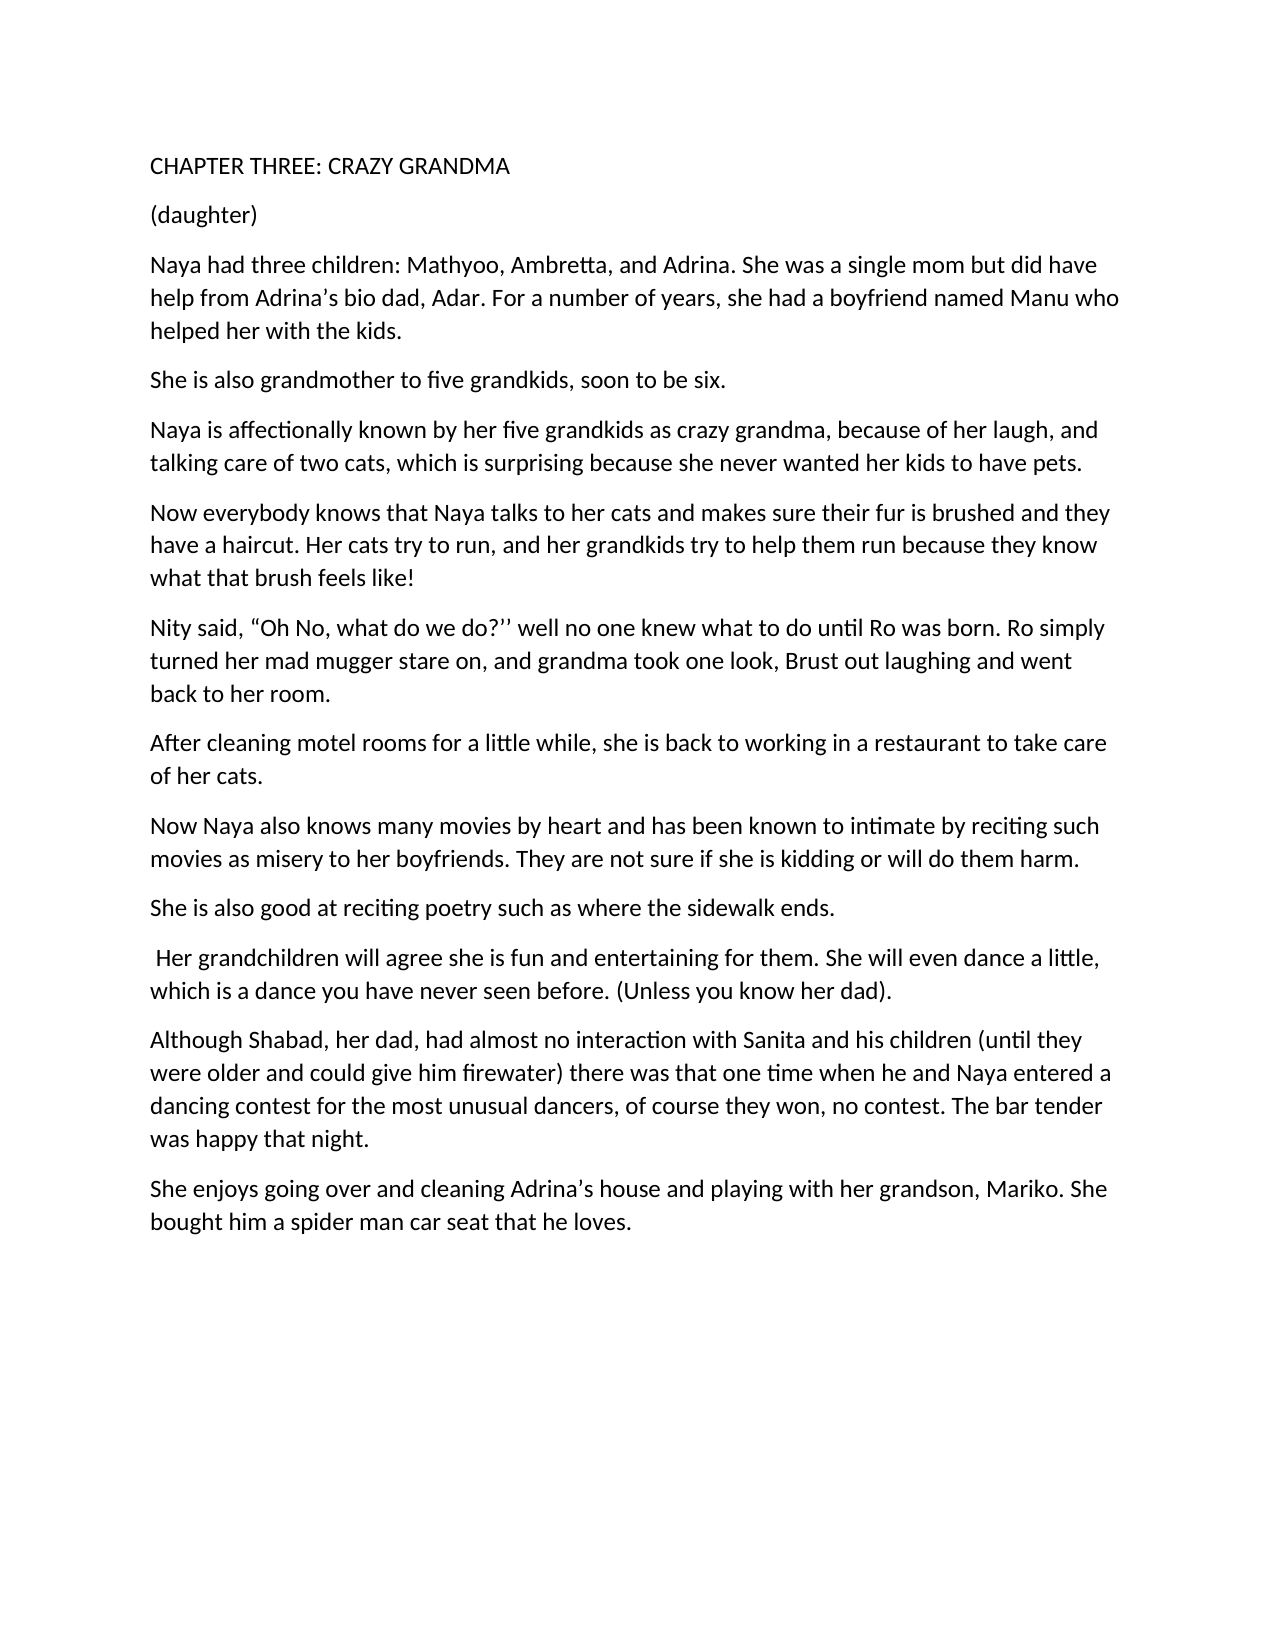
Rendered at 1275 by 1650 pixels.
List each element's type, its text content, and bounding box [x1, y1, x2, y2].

text Her grandchildren will agree she is fun and entertaining for them. She will even dance a little, which is a dance you have never seen before. (Unless you know her dad). [150, 942, 1125, 1006]
text Now Naya also knows many movies by heart and has been known to intimate by reciting such movies as misery to her boyfriends. They are not sure if she is kidding or will do them harm. [150, 810, 1125, 873]
text Nity said, “Oh No, what do we do?’’ well no one knew what to do until Ro was born. Ro simply turned her mad mugger stare on, and grandma took one look, Brust out laughing and went back to her room. [150, 612, 1125, 708]
text She is also grandmother to five grandkids, soon to be six. [150, 364, 1125, 395]
text CHAPTER THREE: CRAZY GRANDMA [150, 150, 1125, 181]
text Naya is affectionally known by her five grandkids as crazy grandma, because of her laugh, and talking care of two cats, which is surprising because she never wanted her kids to have pets. [150, 414, 1125, 478]
text Although Shabad, her dad, had almost no interaction with Sanita and his children (until they were older and could give him firewater) there was that one time when he and Naya entered a dancing contest for the most unusual dancers, of course they won, no contest. The bar tender was happy that night. [150, 1024, 1125, 1154]
text Naya had three children: Mathyoo, Ambretta, and Adrina. She was a single mom but did have help from Adrina’s bio dad, Adar. For a number of years, she had a boyfriend named Manu who helped her with the kids. [150, 249, 1125, 346]
text She is also good at reciting poetry such as where the sidewalk ends. [150, 892, 1125, 923]
text After cleaning motel rooms for a little while, she is back to working in a restaurant to take care of her cats. [150, 727, 1125, 791]
text Now everybody knows that Naya talks to her cats and makes sure their fur is brushed and they have a haircut. Her cats try to run, and her grandkids try to help them run because they know what that brush feels like! [150, 497, 1125, 593]
text (daughter) [150, 199, 1125, 230]
text She enjoys going over and cleaning Adrina’s house and playing with her grandson, Mariko. She bought him a spider man car seat that he loves. [150, 1173, 1125, 1236]
